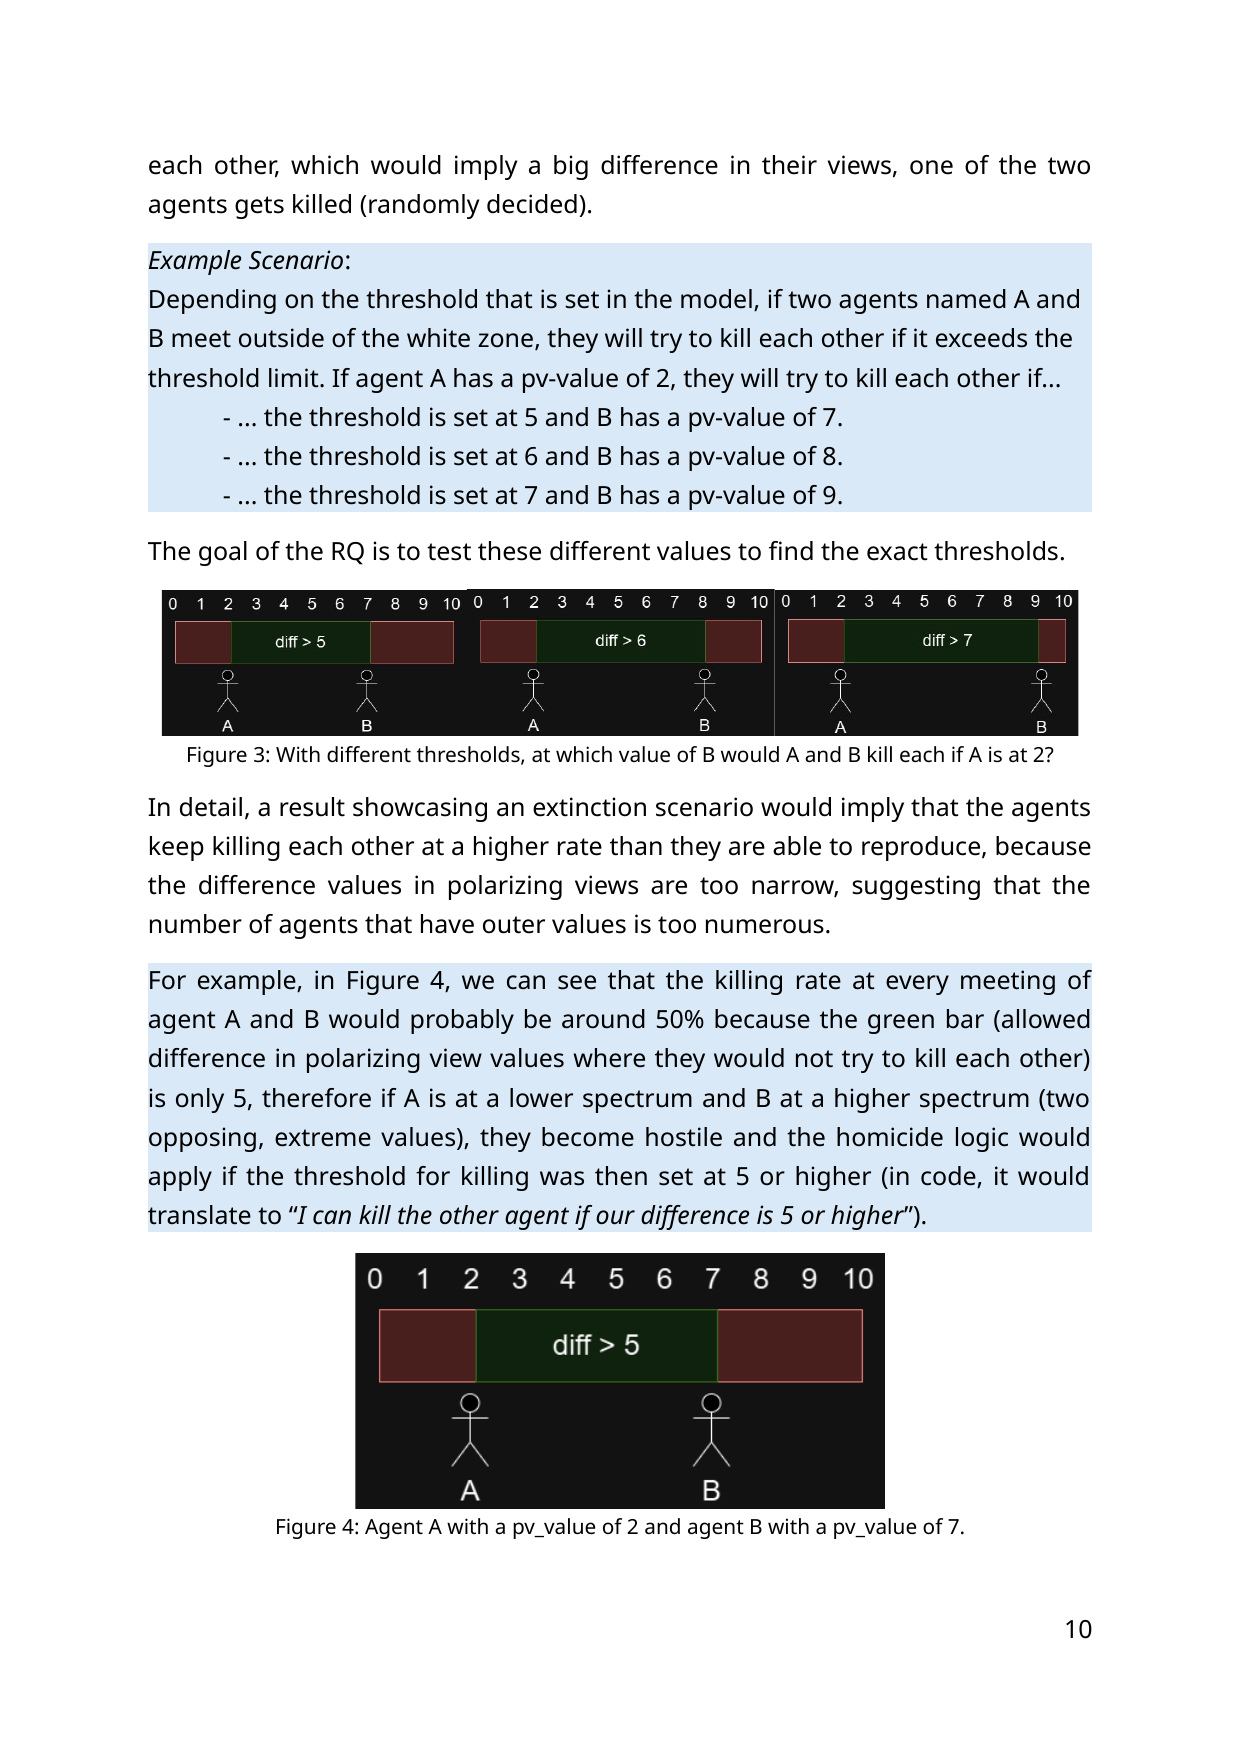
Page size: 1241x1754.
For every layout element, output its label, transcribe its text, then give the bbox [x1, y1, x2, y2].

text The goal of the RQ is to test these different values to find the exact thresholds. [148, 533, 1092, 568]
text For example, in Figure 4, we can see that the killing rate at every meeting of agent A and B would probably be around 50% because the green bar (allowed difference in polarizing view values where they would not try to kill each other) is only 5, therefore if A is at a lower spectrum and B at a higher spectrum (two opposing, extreme values), they become hostile and the homicide logic would apply if the threshold for killing was then set at 5 or higher (in code, it would translate to “I can kill the other agent if our difference is 5 or higher”). [148, 963, 1092, 1232]
picture [161, 589, 1079, 736]
picture [355, 1253, 885, 1509]
text Example Scenario: Depending on the threshold that is set in the model, if two agents named A and B meet outside of the white zone, they will try to kill each other if it exceeds the threshold limit. If agent A has a pv-value of 2, they will try to kill each other if... - ... the threshold is set at 5 and B has a pv-value of 7. - ... the threshold is set at 6 and B has a pv-value of 8. - ... the threshold is set at 7 and B has a pv-value of 9. [148, 243, 1092, 512]
text In detail, a result showcasing an extinction scenario would imply that the agents keep killing each other at a higher rate than they are able to reproduce, because the difference values in polarizing views are too narrow, suggesting that the number of agents that have outer values is too numerous. [148, 789, 1092, 941]
